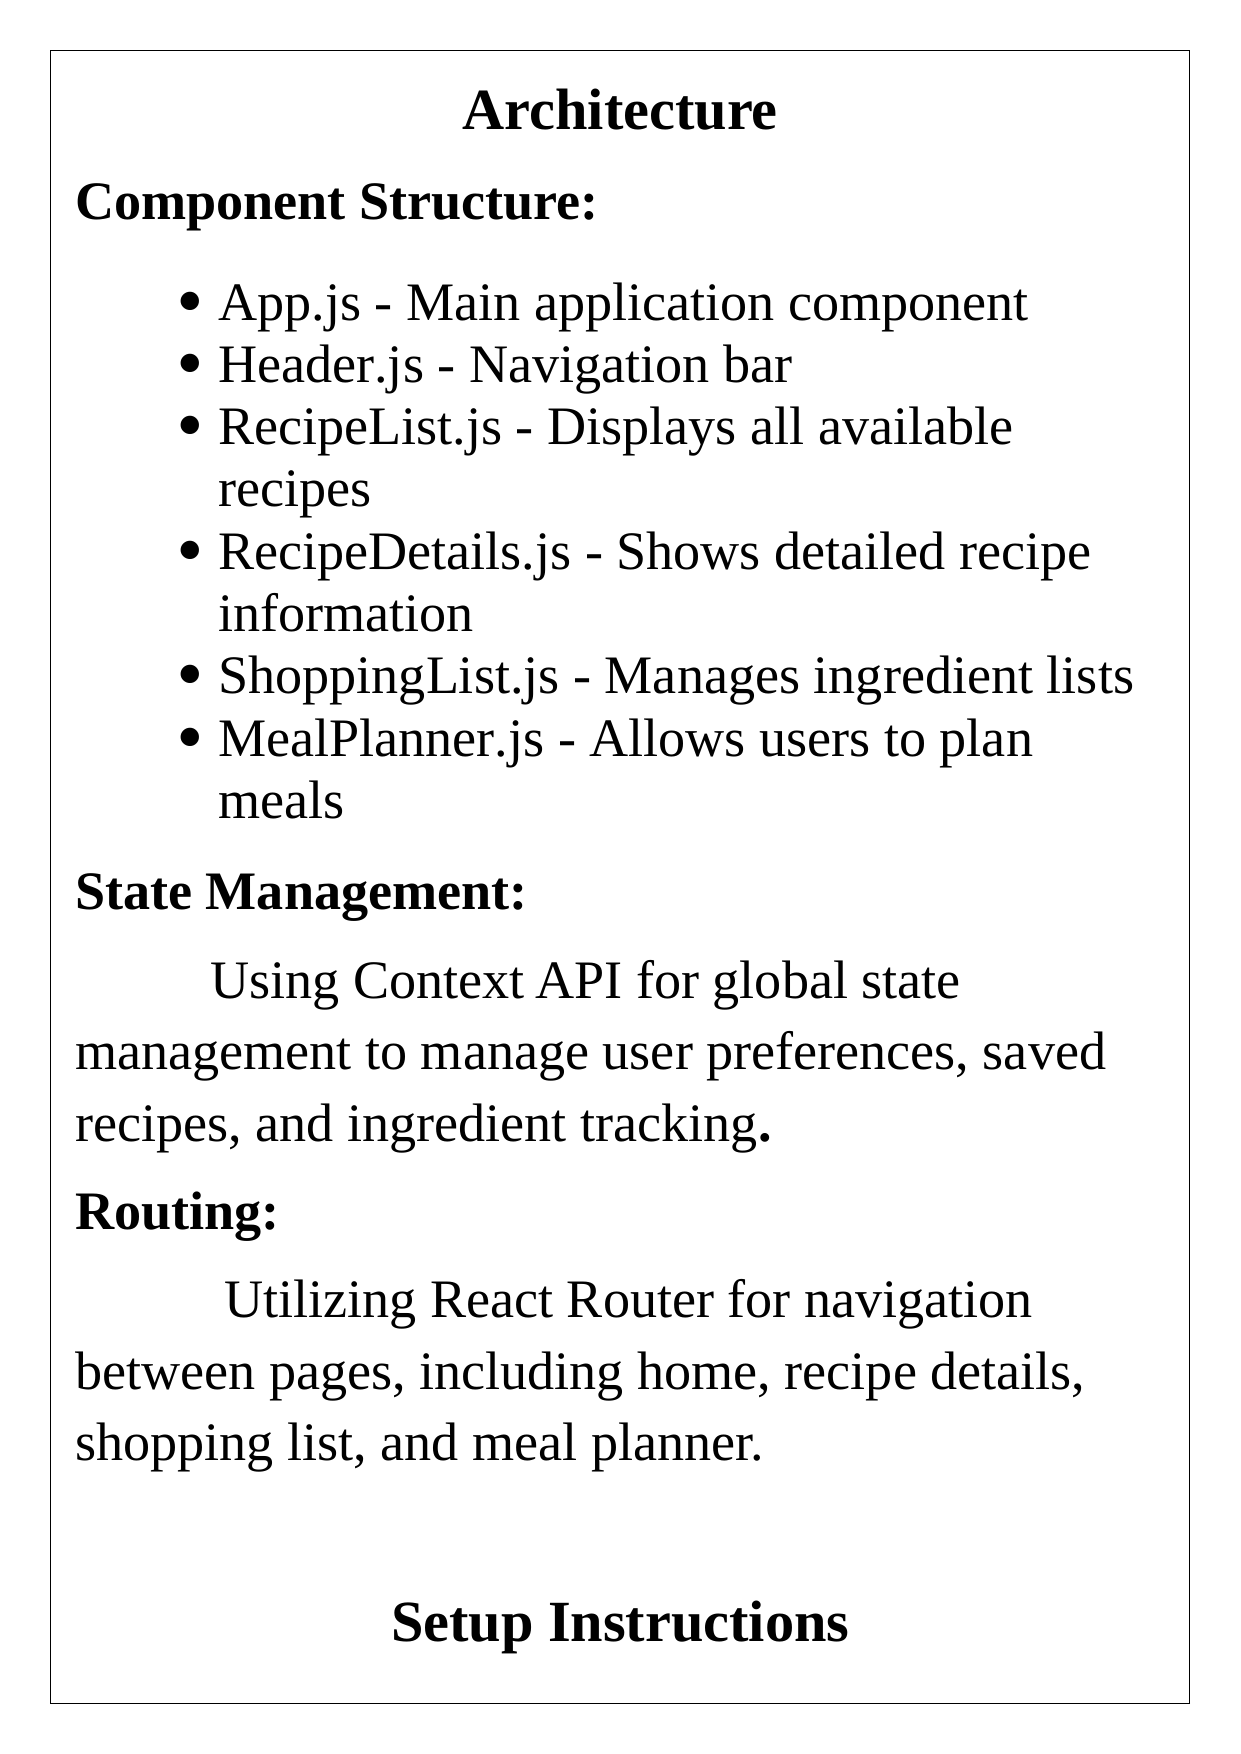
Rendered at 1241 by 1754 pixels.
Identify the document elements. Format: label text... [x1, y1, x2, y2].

list MealPlanner.js - Allows users to plan meals [181, 706, 1165, 830]
list App.js - Main application component [181, 269, 1165, 332]
list ShoppingList.js - Manages ingredient lists [181, 643, 1165, 706]
text Architecture [75, 75, 1165, 142]
text Routing: [75, 1179, 1165, 1241]
list Header.js - Navigation bar [181, 332, 1165, 394]
text Using Context API for global state management to manage user preferences, saved recipes, and ingredient tracking. [75, 947, 1165, 1153]
text Utilizing React Router for navigation between pages, including home, recipe details, shopping list, and meal planner. [75, 1267, 1165, 1472]
text State Management: [75, 859, 1165, 922]
list RecipeDetails.js - Shows detailed recipe information [181, 519, 1165, 643]
text Component Structure: [75, 169, 1165, 231]
list RecipeList.js - Displays all available recipes [181, 394, 1165, 519]
text Setup Instructions [75, 1587, 1165, 1654]
